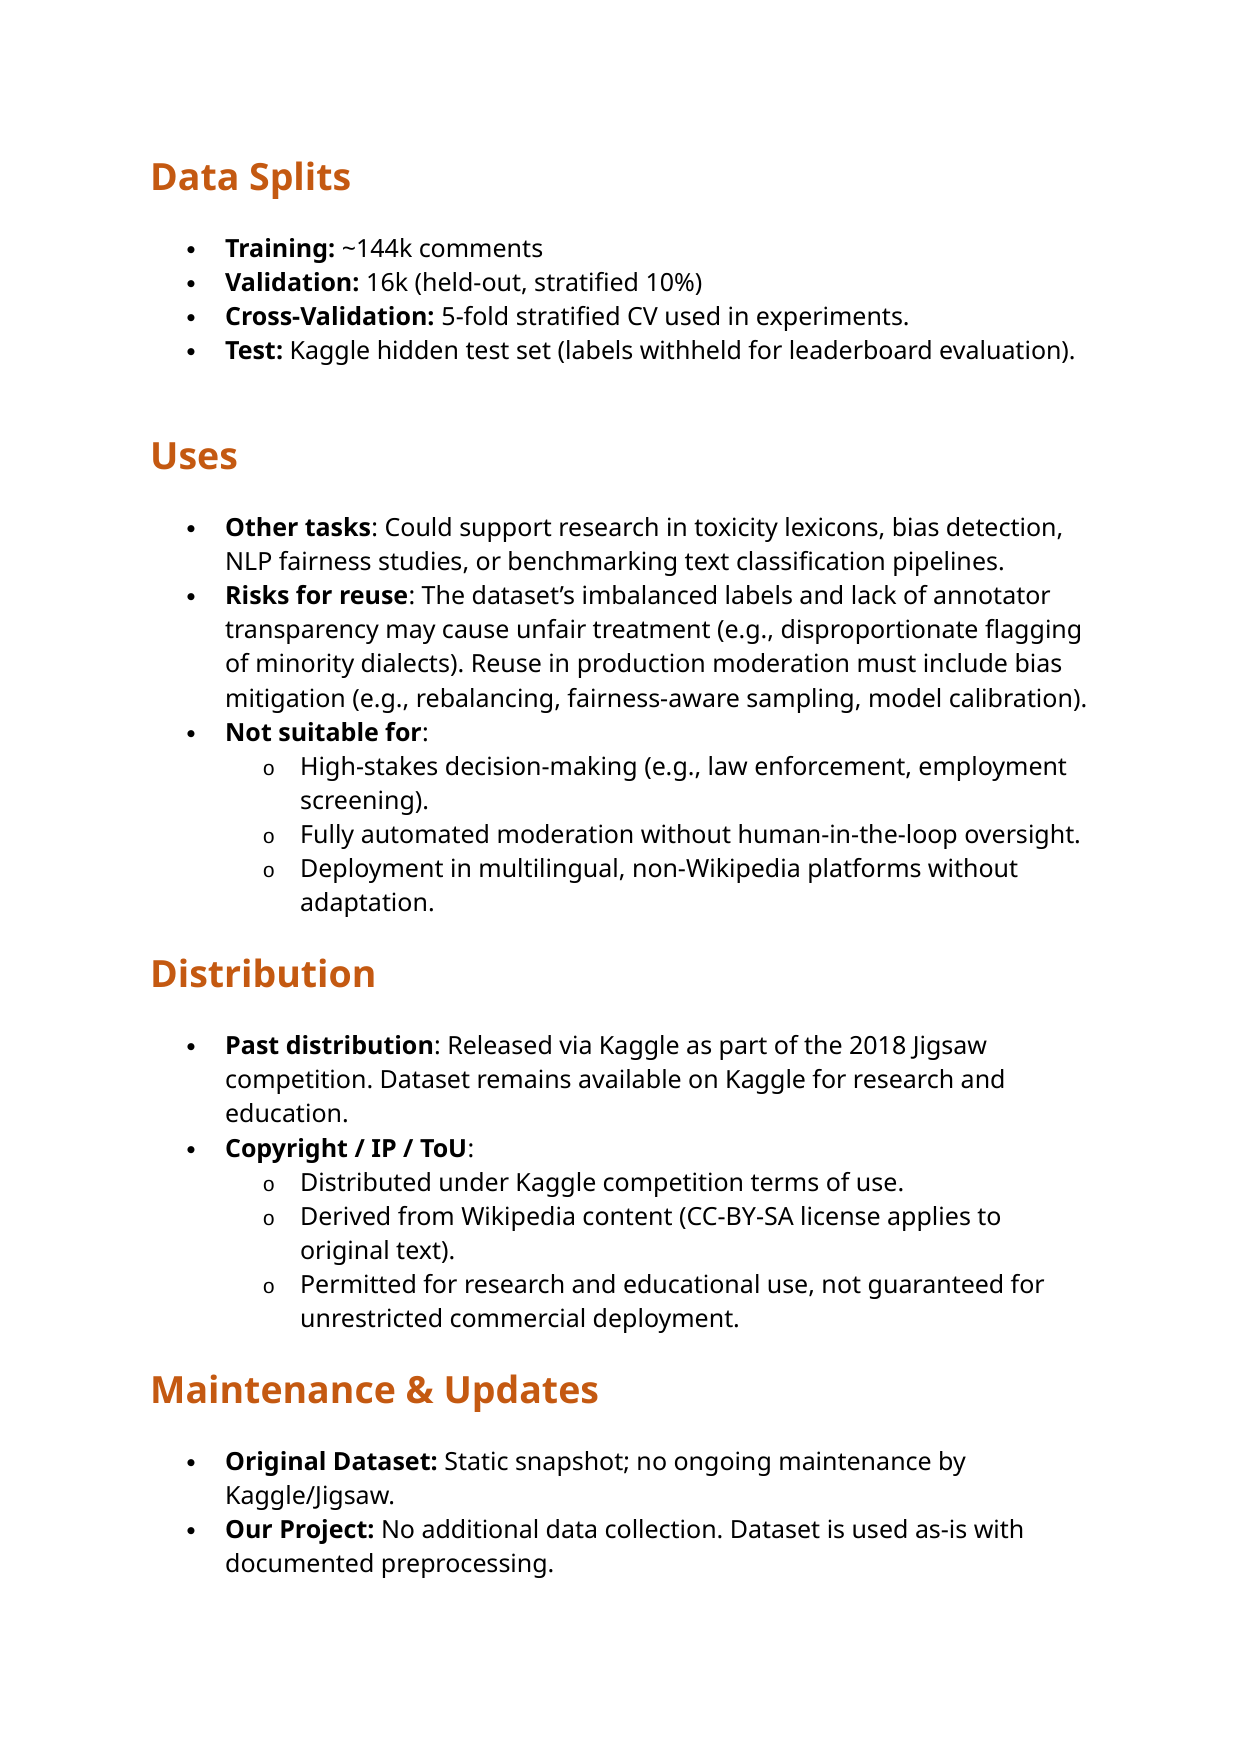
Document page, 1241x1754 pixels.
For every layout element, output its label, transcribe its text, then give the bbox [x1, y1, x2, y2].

list Derived from Wikipedia content (CC-BY-SA license applies to original text). [262, 1198, 1090, 1266]
list Distributed under Kaggle competition terms of use. [262, 1164, 1090, 1198]
list High-stakes decision-making (e.g., law enforcement, employment screening). [262, 748, 1090, 816]
list Other tasks: Could support research in toxicity lexicons, bias detection, NLP fairness studies, or benchmarking text classification pipelines. [187, 510, 1090, 578]
subtitle Data Splits [150, 150, 1090, 201]
subtitle Distribution [150, 948, 1090, 999]
list Past distribution: Released via Kaggle as part of the 2018 Jigsaw competition. Dataset remains available on Kaggle for research and education. [187, 1028, 1090, 1130]
list Not suitable for: [187, 714, 1090, 748]
list Cross-Validation: 5-fold stratified CV used in experiments. [187, 298, 1090, 332]
list Training: ~144k comments [187, 230, 1090, 264]
list Test: Kaggle hidden test set (labels withheld for leaderboard evaluation). [187, 332, 1090, 366]
subtitle Uses [150, 430, 1090, 481]
list Permitted for research and educational use, not guaranteed for unrestricted commercial deployment. [262, 1266, 1090, 1334]
list Original Dataset: Static snapshot; no ongoing maintenance by Kaggle/Jigsaw. [187, 1444, 1090, 1512]
list Copyright / IP / ToU: [187, 1130, 1090, 1164]
list Our Project: No additional data collection. Dataset is used as-is with documented preprocessing. [187, 1512, 1090, 1580]
list Validation: 16k (held-out, stratified 10%) [187, 264, 1090, 298]
list Fully automated moderation without human-in-the-loop oversight. [262, 816, 1090, 851]
list Risks for reuse: The dataset’s imbalanced labels and lack of annotator transparency may cause unfair treatment (e.g., disproportionate flagging of minority dialects). Reuse in production moderation must include bias mitigation (e.g., rebalancing, fairness-aware sampling, model calibration). [187, 578, 1090, 714]
list Deployment in multilingual, non-Wikipedia platforms without adaptation. [262, 851, 1090, 919]
subtitle Maintenance & Updates [150, 1364, 1090, 1415]
